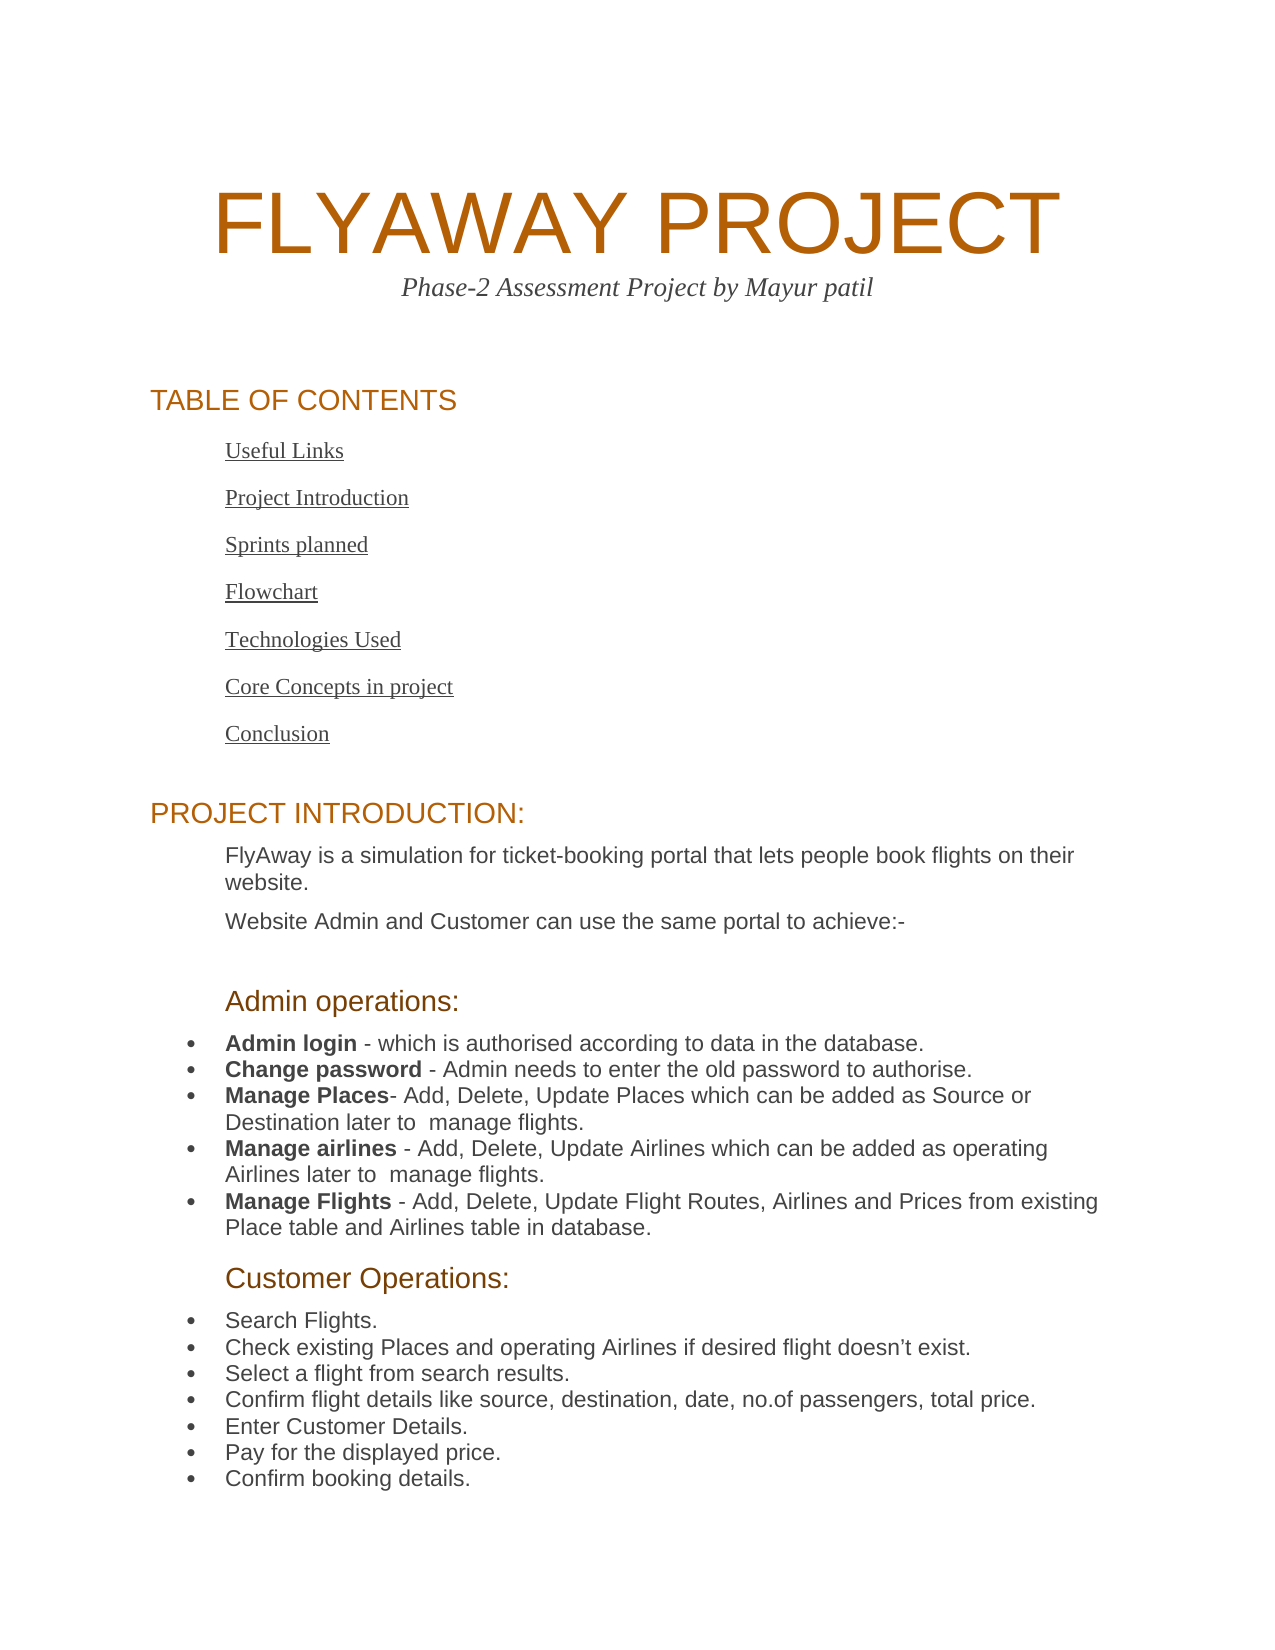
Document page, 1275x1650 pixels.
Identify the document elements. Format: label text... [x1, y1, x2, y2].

text Useful Links [150, 437, 1125, 463]
list Pay for the displayed price. [187, 1439, 1125, 1465]
text Core Concepts in project [150, 673, 1125, 699]
list Confirm booking details. [187, 1465, 1125, 1492]
list Confirm flight details like source, destination, date, no.of passengers, total price. [187, 1386, 1125, 1413]
text FlyAway is a simulation for ticket-booking portal that lets people book flights on their website. [225, 842, 1125, 895]
text Customer Operations: [150, 1261, 1125, 1295]
list Admin login - which is authorised according to data in the database. [187, 1029, 1125, 1056]
text Website Admin and Customer can use the same portal to achieve:- [150, 908, 1125, 934]
list Search Flights. [187, 1307, 1125, 1334]
text Conclusion [150, 720, 1125, 746]
list Select a flight from search results. [187, 1360, 1125, 1386]
list Check existing Places and operating Airlines if desired flight doesn’t exist. [187, 1334, 1125, 1360]
list Manage airlines - Add, Delete, Update Airlines which can be added as operating Airlines later to manage flights. [187, 1135, 1125, 1188]
text Project Introduction [150, 484, 1125, 510]
list Change password - Admin needs to enter the old password to authorise. [187, 1056, 1125, 1082]
text Technologies Used [150, 626, 1125, 652]
text Flowchart [150, 578, 1125, 605]
text PROJECT INTRODUCTION: [150, 796, 1125, 830]
text TABLE OF CONTENTS [150, 382, 1125, 416]
list Manage Flights - Add, Delete, Update Flight Routes, Airlines and Prices from existing Place table and Airlines table in database. [187, 1188, 1125, 1240]
text Phase-2 Assessment Project by Mayur patil [150, 272, 1125, 303]
list Enter Customer Details. [187, 1413, 1125, 1439]
text Sprints planned [150, 531, 1125, 558]
list Manage Places- Add, Delete, Update Places which can be added as Source or Destination later to manage flights. [187, 1082, 1125, 1135]
text FLYAWAY PROJECT [150, 171, 1125, 272]
text Admin operations: [150, 983, 1125, 1017]
